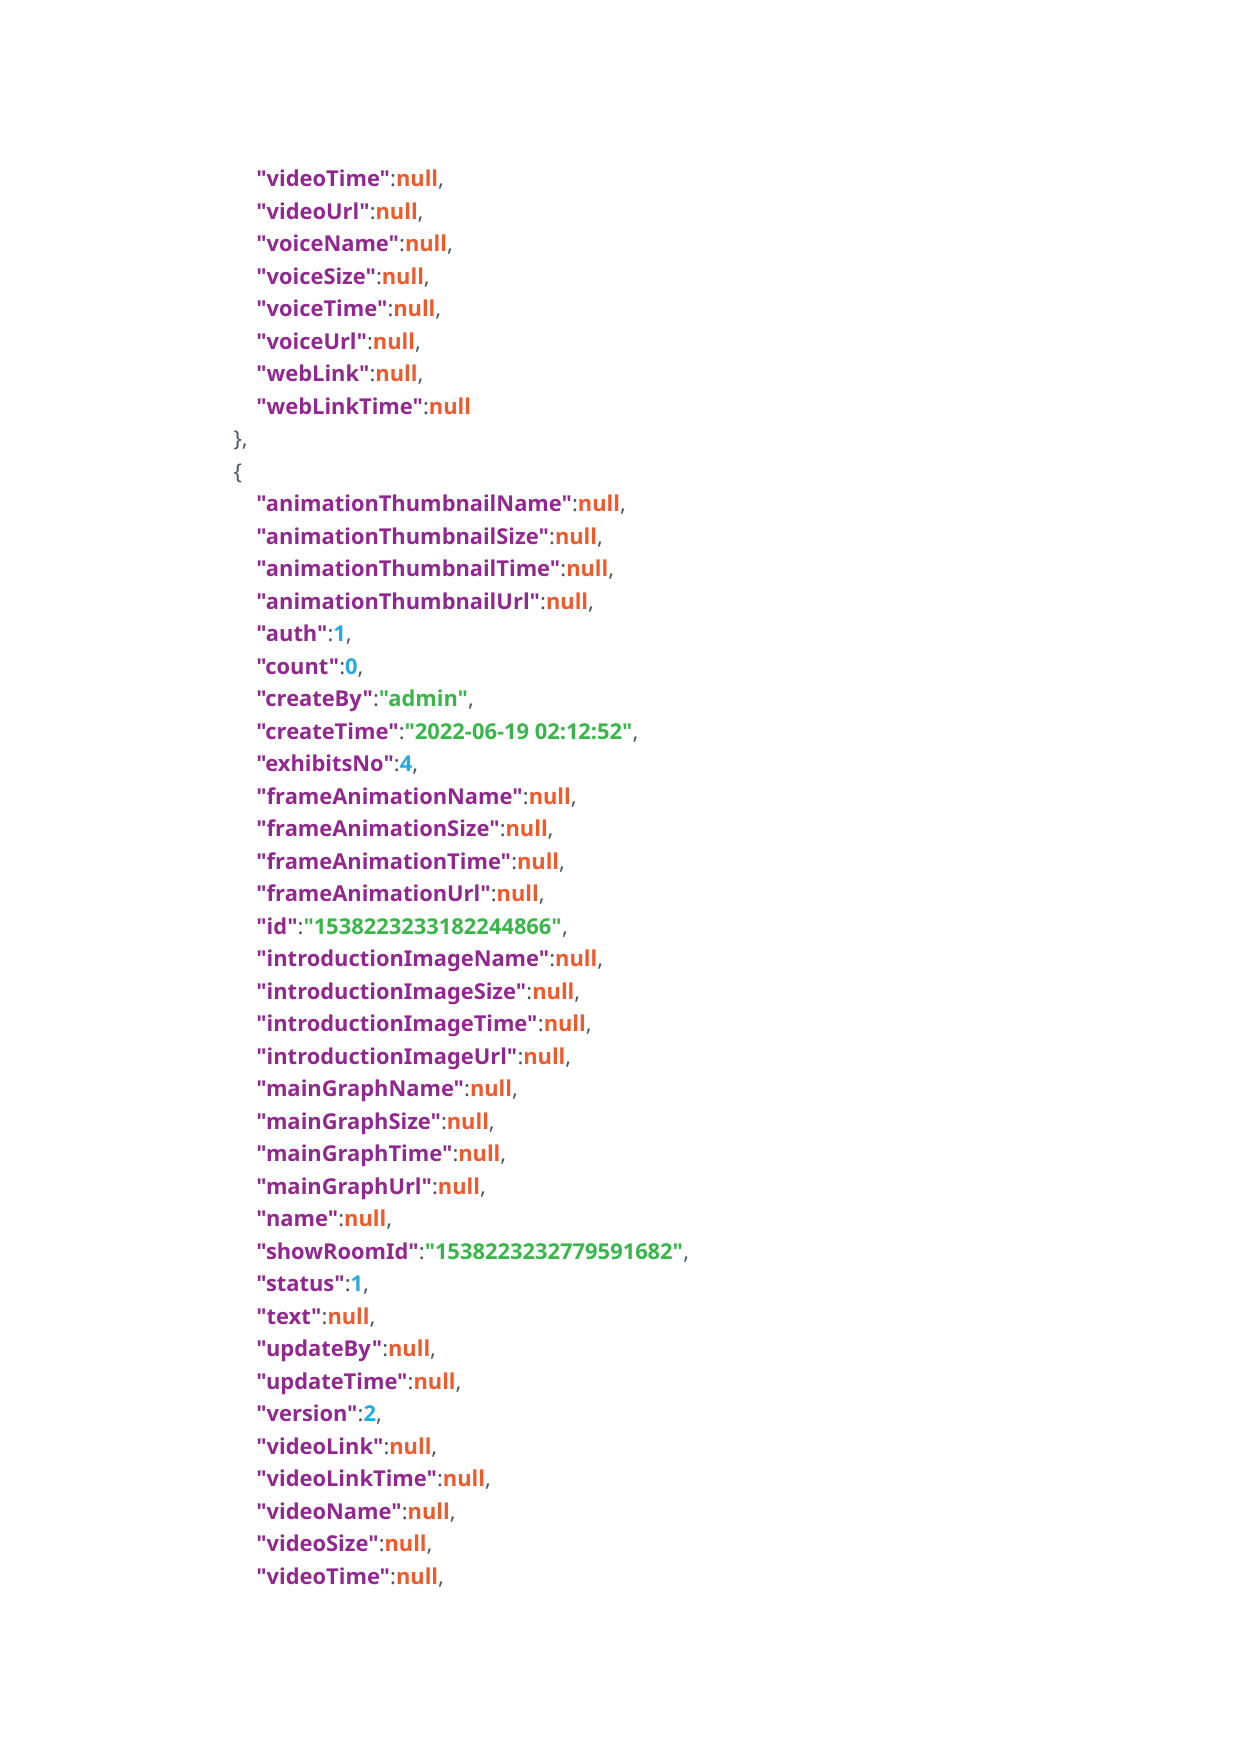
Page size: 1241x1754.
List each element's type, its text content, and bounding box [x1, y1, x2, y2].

text "videoLinkTime":null, [187, 1462, 1053, 1494]
text "webLinkTime":null [187, 389, 1053, 422]
text "videoTime":null, [187, 162, 1053, 194]
text "videoLink":null, [187, 1429, 1053, 1462]
text "introductionImageSize":null, [187, 974, 1053, 1007]
text "frameAnimationUrl":null, [187, 877, 1053, 909]
text "videoTime":null, [187, 1559, 1053, 1592]
text { [187, 454, 1053, 487]
text "mainGraphTime":null, [187, 1137, 1053, 1169]
text "mainGraphName":null, [187, 1072, 1053, 1104]
text "createTime":"2022-06-19 02:12:52", [187, 714, 1053, 747]
text "animationThumbnailSize":null, [187, 519, 1053, 552]
text "showRoomId":"1538223232779591682", [187, 1234, 1053, 1267]
text "videoUrl":null, [187, 194, 1053, 227]
text "animationThumbnailName":null, [187, 487, 1053, 519]
text "frameAnimationTime":null, [187, 844, 1053, 877]
text "webLink":null, [187, 357, 1053, 389]
text "videoName":null, [187, 1494, 1053, 1527]
text "name":null, [187, 1202, 1053, 1234]
text "status":1, [187, 1267, 1053, 1299]
text "frameAnimationSize":null, [187, 812, 1053, 844]
text "mainGraphUrl":null, [187, 1169, 1053, 1202]
text "animationThumbnailUrl":null, [187, 584, 1053, 617]
text "exhibitsNo":4, [187, 747, 1053, 779]
text "voiceName":null, [187, 227, 1053, 259]
text "introductionImageTime":null, [187, 1007, 1053, 1039]
text "createBy":"admin", [187, 682, 1053, 714]
text "introductionImageName":null, [187, 942, 1053, 974]
text "updateTime":null, [187, 1364, 1053, 1397]
text "text":null, [187, 1299, 1053, 1332]
text }, [187, 422, 1053, 454]
text "version":2, [187, 1397, 1053, 1429]
text "voiceTime":null, [187, 292, 1053, 324]
text "videoSize":null, [187, 1527, 1053, 1559]
text "introductionImageUrl":null, [187, 1039, 1053, 1072]
text "frameAnimationName":null, [187, 779, 1053, 812]
text "mainGraphSize":null, [187, 1104, 1053, 1137]
text "id":"1538223233182244866", [187, 909, 1053, 942]
text "voiceSize":null, [187, 259, 1053, 292]
text "voiceUrl":null, [187, 324, 1053, 357]
text "auth":1, [187, 617, 1053, 649]
text "animationThumbnailTime":null, [187, 552, 1053, 584]
text "updateBy":null, [187, 1332, 1053, 1364]
text "count":0, [187, 649, 1053, 682]
